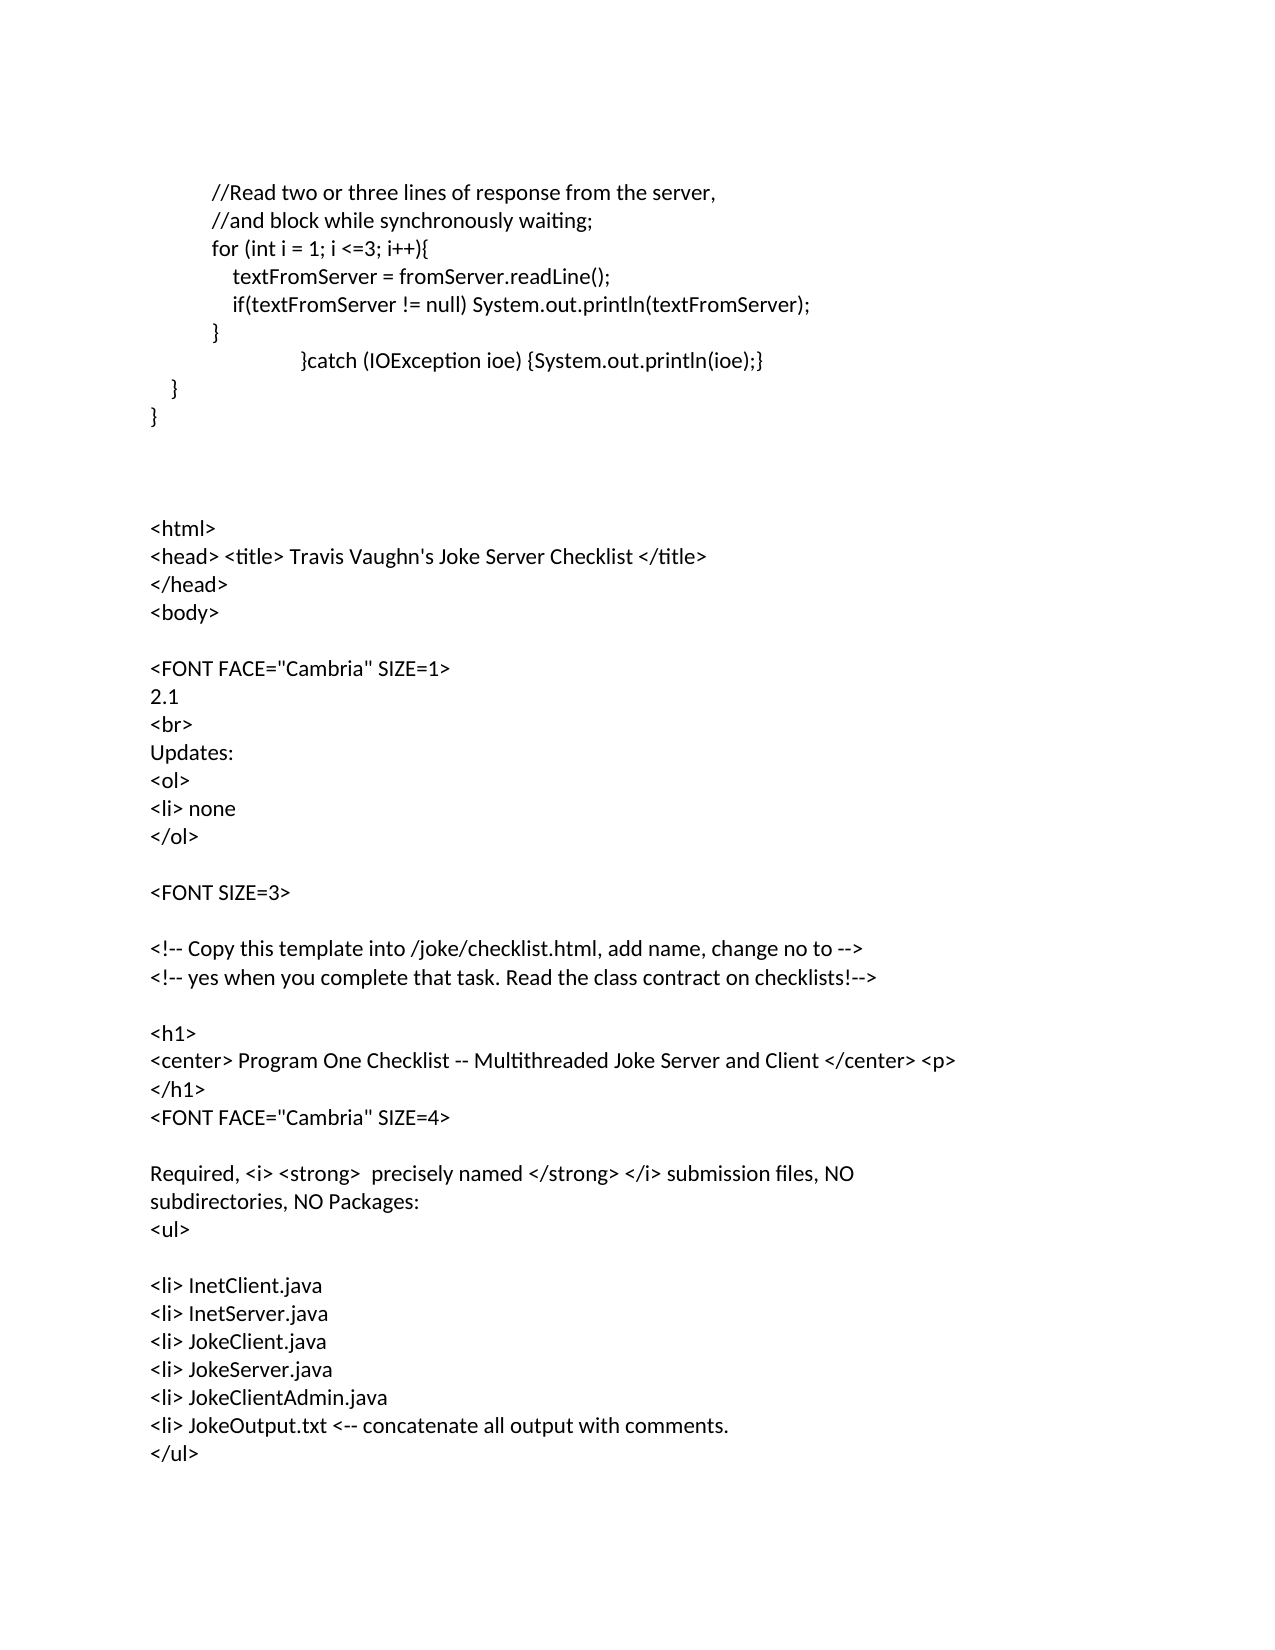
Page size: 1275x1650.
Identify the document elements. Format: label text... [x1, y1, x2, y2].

text <ul> [150, 1215, 1125, 1243]
text </head> [150, 570, 1125, 598]
text <h1> [150, 1019, 1125, 1047]
text }catch (IOException ioe) {System.out.println(ioe);} [150, 346, 1125, 374]
text <li> JokeOutput.txt <-- concatenate all output with comments. [150, 1411, 1125, 1439]
text <FONT FACE="Cambria" SIZE=1> [150, 654, 1125, 682]
text <!-- yes when you complete that task. Read the class contract on checklists!--> [150, 963, 1125, 991]
text <!-- Copy this template into /joke/checklist.html, add name, change no to --> [150, 934, 1125, 963]
text <li> JokeClientAdmin.java [150, 1383, 1125, 1411]
text </ul> [150, 1439, 1125, 1467]
text for (int i = 1; i <=3; i++){ [150, 234, 1125, 262]
text <li> JokeClient.java [150, 1327, 1125, 1355]
text </h1> [150, 1075, 1125, 1103]
text } [150, 374, 1125, 402]
text subdirectories, NO Packages: [150, 1187, 1125, 1215]
text //Read two or three lines of response from the server, [150, 178, 1125, 206]
text <br> [150, 710, 1125, 738]
text <FONT FACE="Cambria" SIZE=4> [150, 1103, 1125, 1131]
text <li> JokeServer.java [150, 1355, 1125, 1383]
text } [150, 318, 1125, 346]
text 2.1 [150, 682, 1125, 710]
text <li> InetClient.java [150, 1271, 1125, 1299]
text <li> none [150, 794, 1125, 822]
text Required, <i> <strong> precisely named </strong> </i> submission files, NO [150, 1159, 1125, 1187]
text } [150, 402, 1125, 430]
text <ol> [150, 766, 1125, 794]
text Updates: [150, 738, 1125, 766]
text textFromServer = fromServer.readLine(); [150, 262, 1125, 290]
text <html> [150, 514, 1125, 542]
text <li> InetServer.java [150, 1299, 1125, 1327]
text <head> <title> Travis Vaughn's Joke Server Checklist </title> [150, 542, 1125, 570]
text </ol> [150, 822, 1125, 851]
text <body> [150, 598, 1125, 626]
text if(textFromServer != null) System.out.println(textFromServer); [150, 290, 1125, 318]
text <center> Program One Checklist -- Multithreaded Joke Server and Client </center> <p> [150, 1047, 1125, 1075]
text //and block while synchronously waiting; [150, 206, 1125, 234]
text <FONT SIZE=3> [150, 878, 1125, 907]
